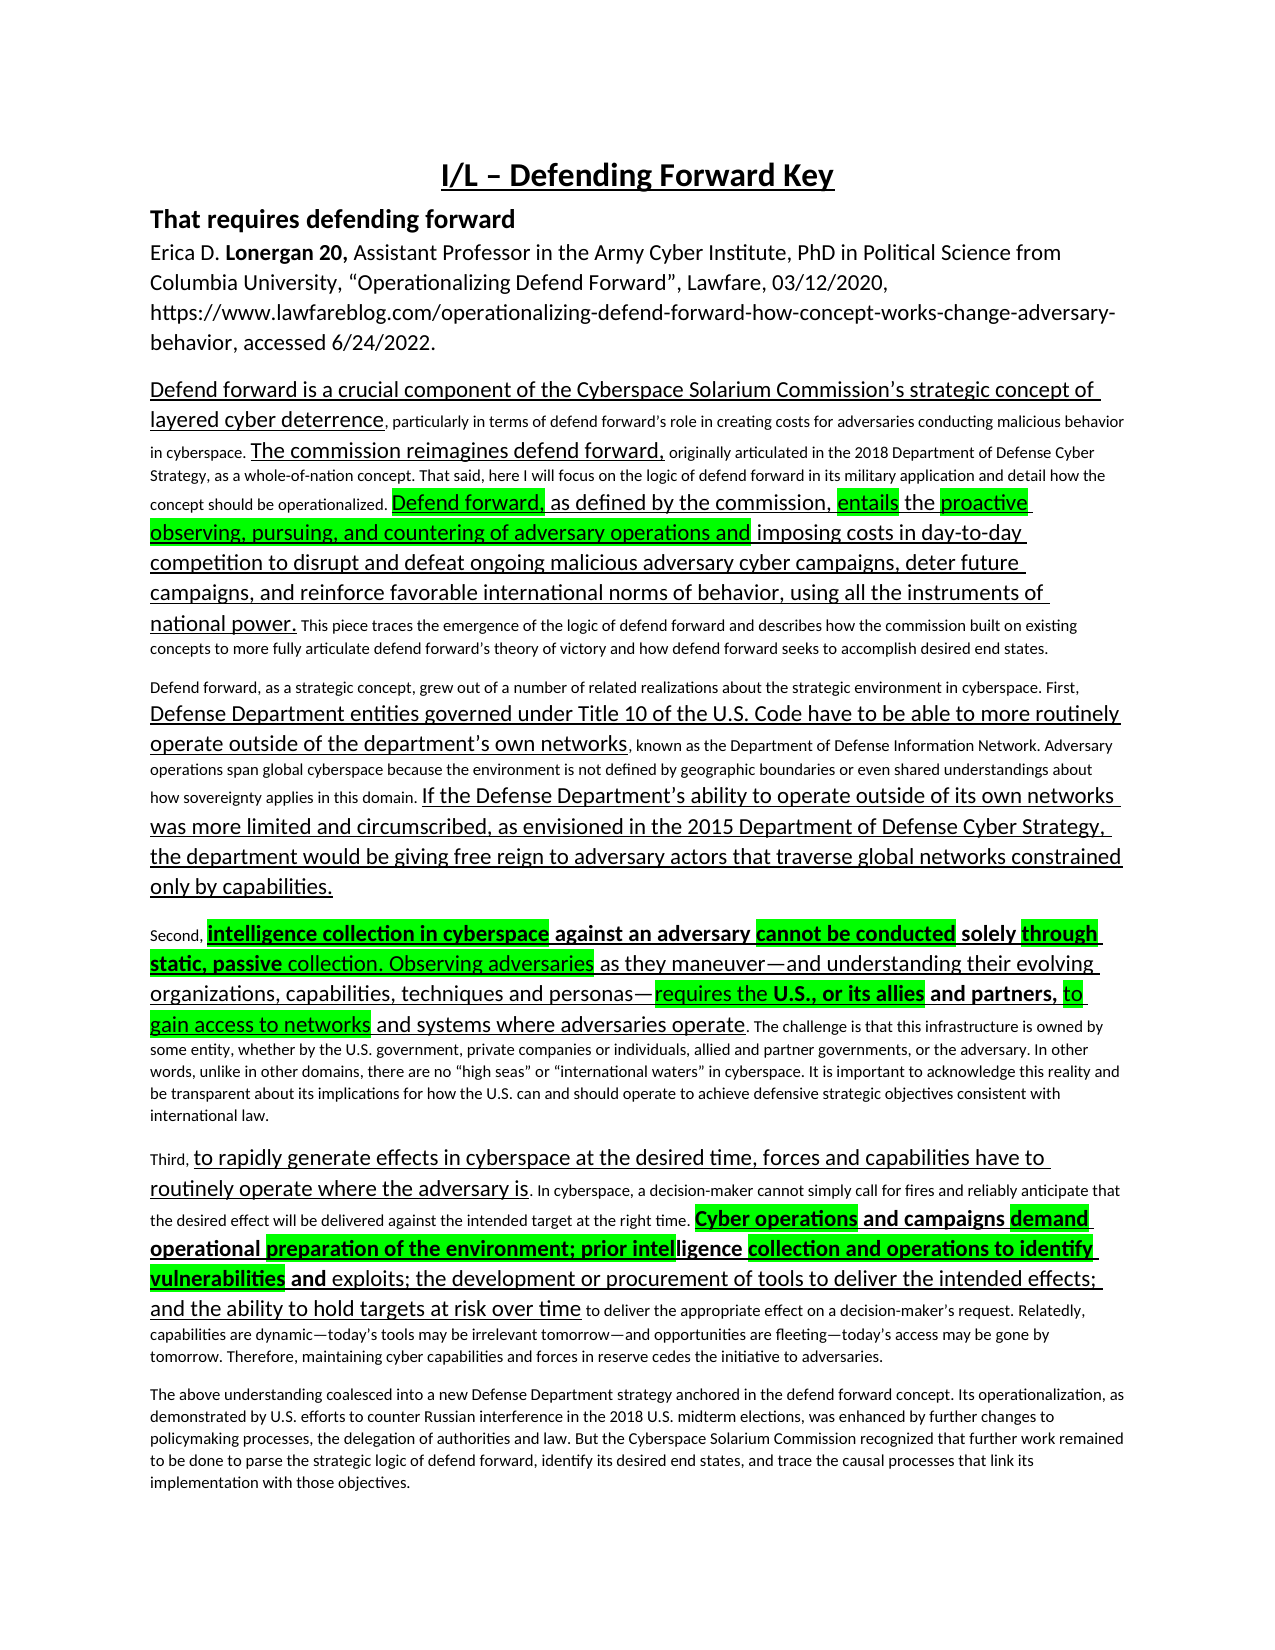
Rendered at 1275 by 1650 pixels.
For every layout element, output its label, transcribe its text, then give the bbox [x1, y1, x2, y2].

subtitle I/L – Defending Forward Key [150, 154, 1125, 195]
subtitle That requires defending forward [150, 202, 1125, 235]
text Second, intelligence collection in cyberspace against an adversary cannot be conducted solely through static, passive collection. Observing adversaries as they maneuver—and understanding their evolving organizations, capabilities, techniques and personas—requires the U.S., or its allies and partners, to gain access to networks and systems where adversaries operate. The challenge is that this infrastructure is owned by some entity, whether by the U.S. government, private companies or individuals, allied and partner governments, or the adversary. In other words, unlike in other domains, there are no “high seas” or “international waters” in cyberspace. It is important to acknowledge this reality and be transparent about its implications for how the U.S. can and should operate to achieve defensive strategic objectives consistent with international law. [150, 919, 1125, 1125]
text Defend forward is a crucial component of the Cyberspace Solarium Commission’s strategic concept of layered cyber deterrence, particularly in terms of defend forward’s role in creating costs for adversaries conducting malicious behavior in cyberspace. The commission reimagines defend forward, originally articulated in the 2018 Department of Defense Cyber Strategy, as a whole-of-nation concept. That said, here I will focus on the logic of defend forward in its military application and detail how the concept should be operationalized. Defend forward, as defined by the commission, entails the proactive observing, pursuing, and countering of adversary operations and imposing costs in day-to-day competition to disrupt and defeat ongoing malicious adversary cyber campaigns, deter future campaigns, and reinforce favorable international norms of behavior, using all the instruments of national power. This piece traces the emergence of the logic of defend forward and describes how the commission built on existing concepts to more fully articulate defend forward’s theory of victory and how defend forward seeks to accomplish desired end states. [150, 375, 1125, 659]
text Erica D. Lonergan 20, Assistant Professor in the Army Cyber Institute, PhD in Political Science from Columbia University, “Operationalizing Defend Forward”, Lawfare, 03/12/2020, https://www.lawfareblog.com/operationalizing-defend-forward-how-concept-works-change-adversary-behavior, accessed 6/24/2022. [150, 238, 1125, 357]
text Third, to rapidly generate effects in cyberspace at the desired time, forces and capabilities have to routinely operate where the adversary is. In cyberspace, a decision-maker cannot simply call for fires and reliably anticipate that the desired effect will be delivered against the intended target at the right time. Cyber operations and campaigns demand operational preparation of the environment; prior intelligence collection and operations to identify vulnerabilities and exploits; the development or procurement of tools to deliver the intended effects; and the ability to hold targets at risk over time to deliver the appropriate effect on a decision-maker’s request. Relatedly, capabilities are dynamic—today’s tools may be irrelevant tomorrow—and opportunities are fleeting—today’s access may be gone by tomorrow. Therefore, maintaining cyber capabilities and forces in reserve cedes the initiative to adversaries. [150, 1143, 1125, 1366]
text Defend forward, as a strategic concept, grew out of a number of related realizations about the strategic environment in cyberspace. First, Defense Department entities governed under Title 10 of the U.S. Code have to be able to more routinely operate outside of the department’s own networks, known as the Department of Defense Information Network. Adversary operations span global cyberspace because the environment is not defined by geographic boundaries or even shared understandings about how sovereignty applies in this domain. If the Defense Department’s ability to operate outside of its own networks was more limited and circumscribed, as envisioned in the 2015 Department of Defense Cyber Strategy, the department would be giving free reign to adversary actors that traverse global networks constrained only by capabilities. [150, 677, 1125, 900]
text The above understanding coalesced into a new Defense Department strategy anchored in the defend forward concept. Its operationalization, as demonstrated by U.S. efforts to counter Russian interference in the 2018 U.S. midterm elections, was enhanced by further changes to policymaking processes, the delegation of authorities and law. But the Cyberspace Solarium Commission recognized that further work remained to be done to parse the strategic logic of defend forward, identify its desired end states, and trace the causal processes that link its implementation with those objectives. [150, 1384, 1125, 1492]
